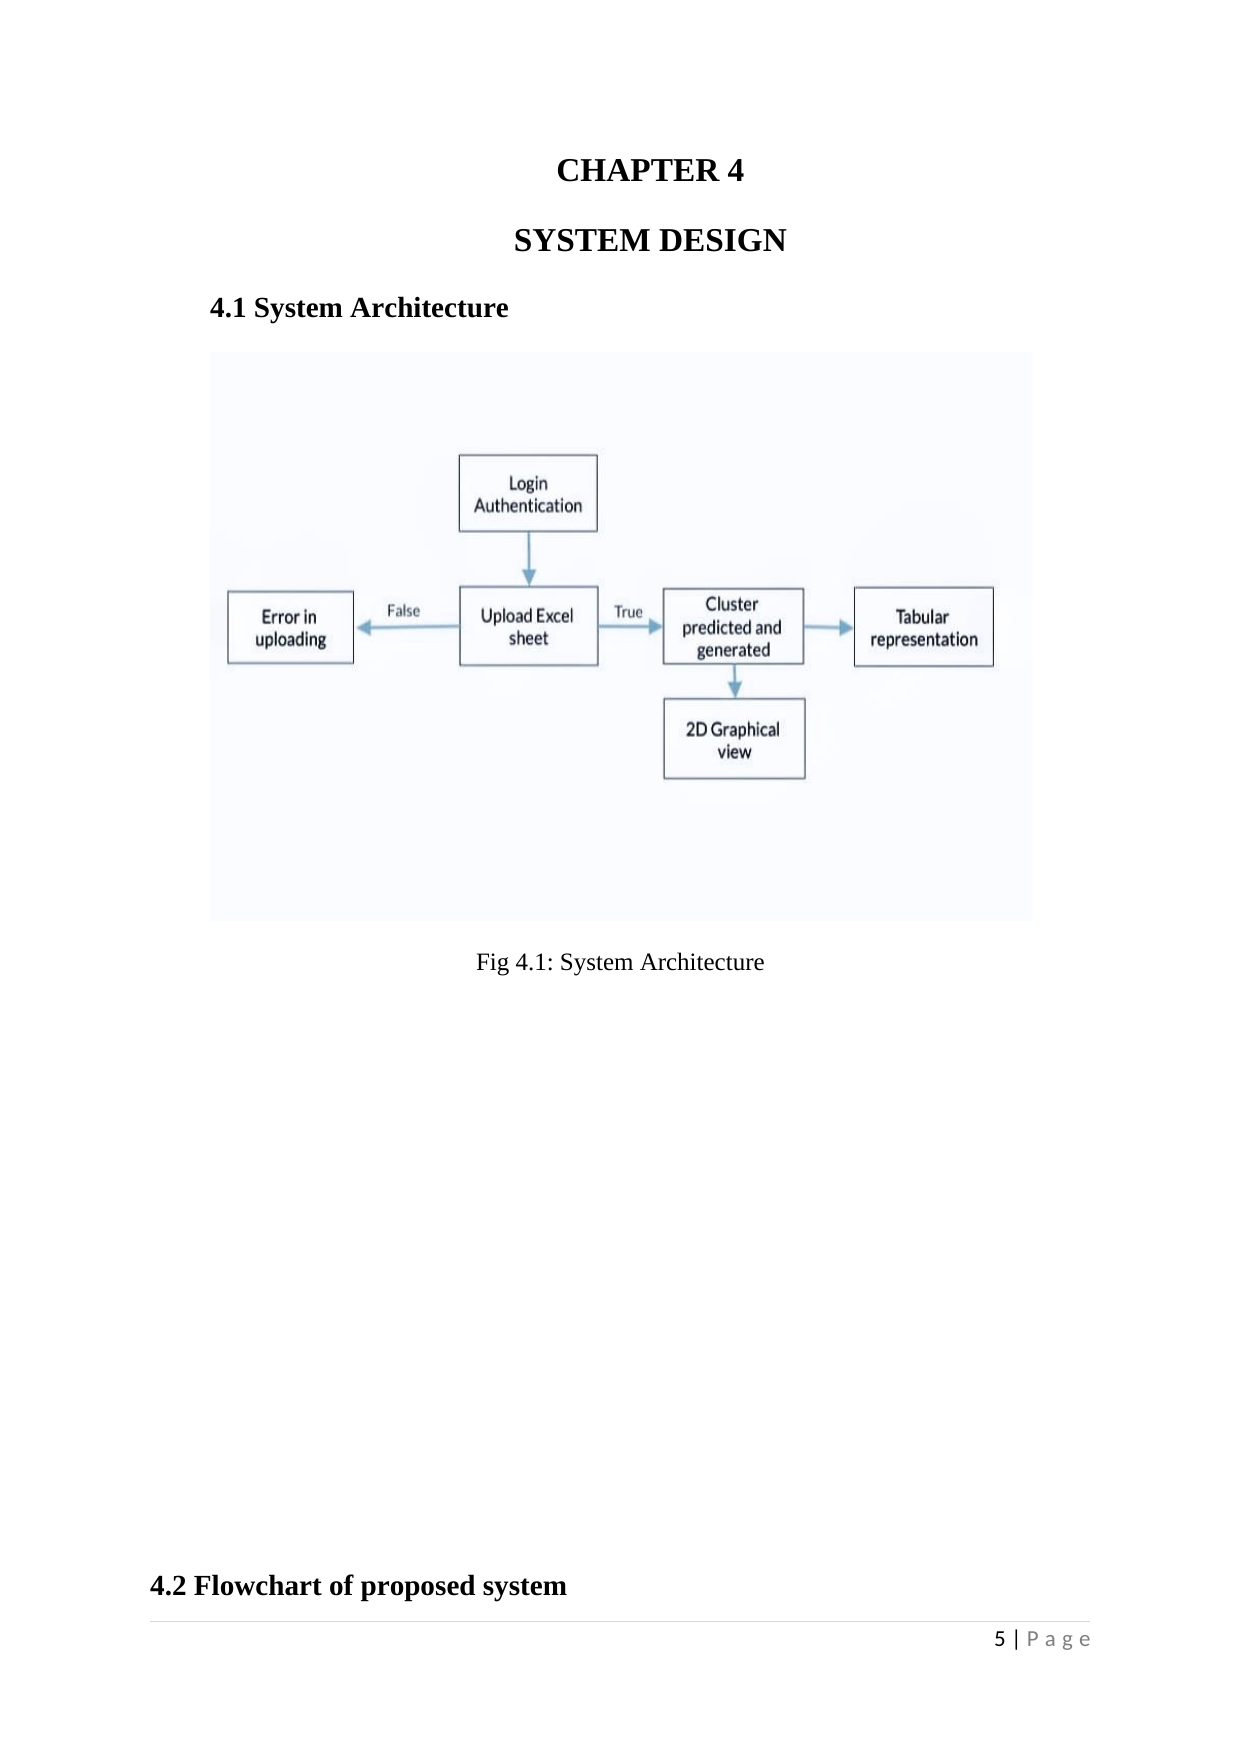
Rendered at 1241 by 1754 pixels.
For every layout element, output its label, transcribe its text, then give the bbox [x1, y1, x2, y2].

text 4.2 Flowchart of proposed system [150, 1568, 1090, 1601]
picture [210, 352, 1033, 921]
text CHAPTER 4 [180, 150, 1090, 188]
text Fig 4.1: System Architecture [150, 947, 1090, 976]
text 4.1 System Architecture [180, 290, 1090, 323]
text SYSTEM DESIGN [180, 220, 1090, 258]
